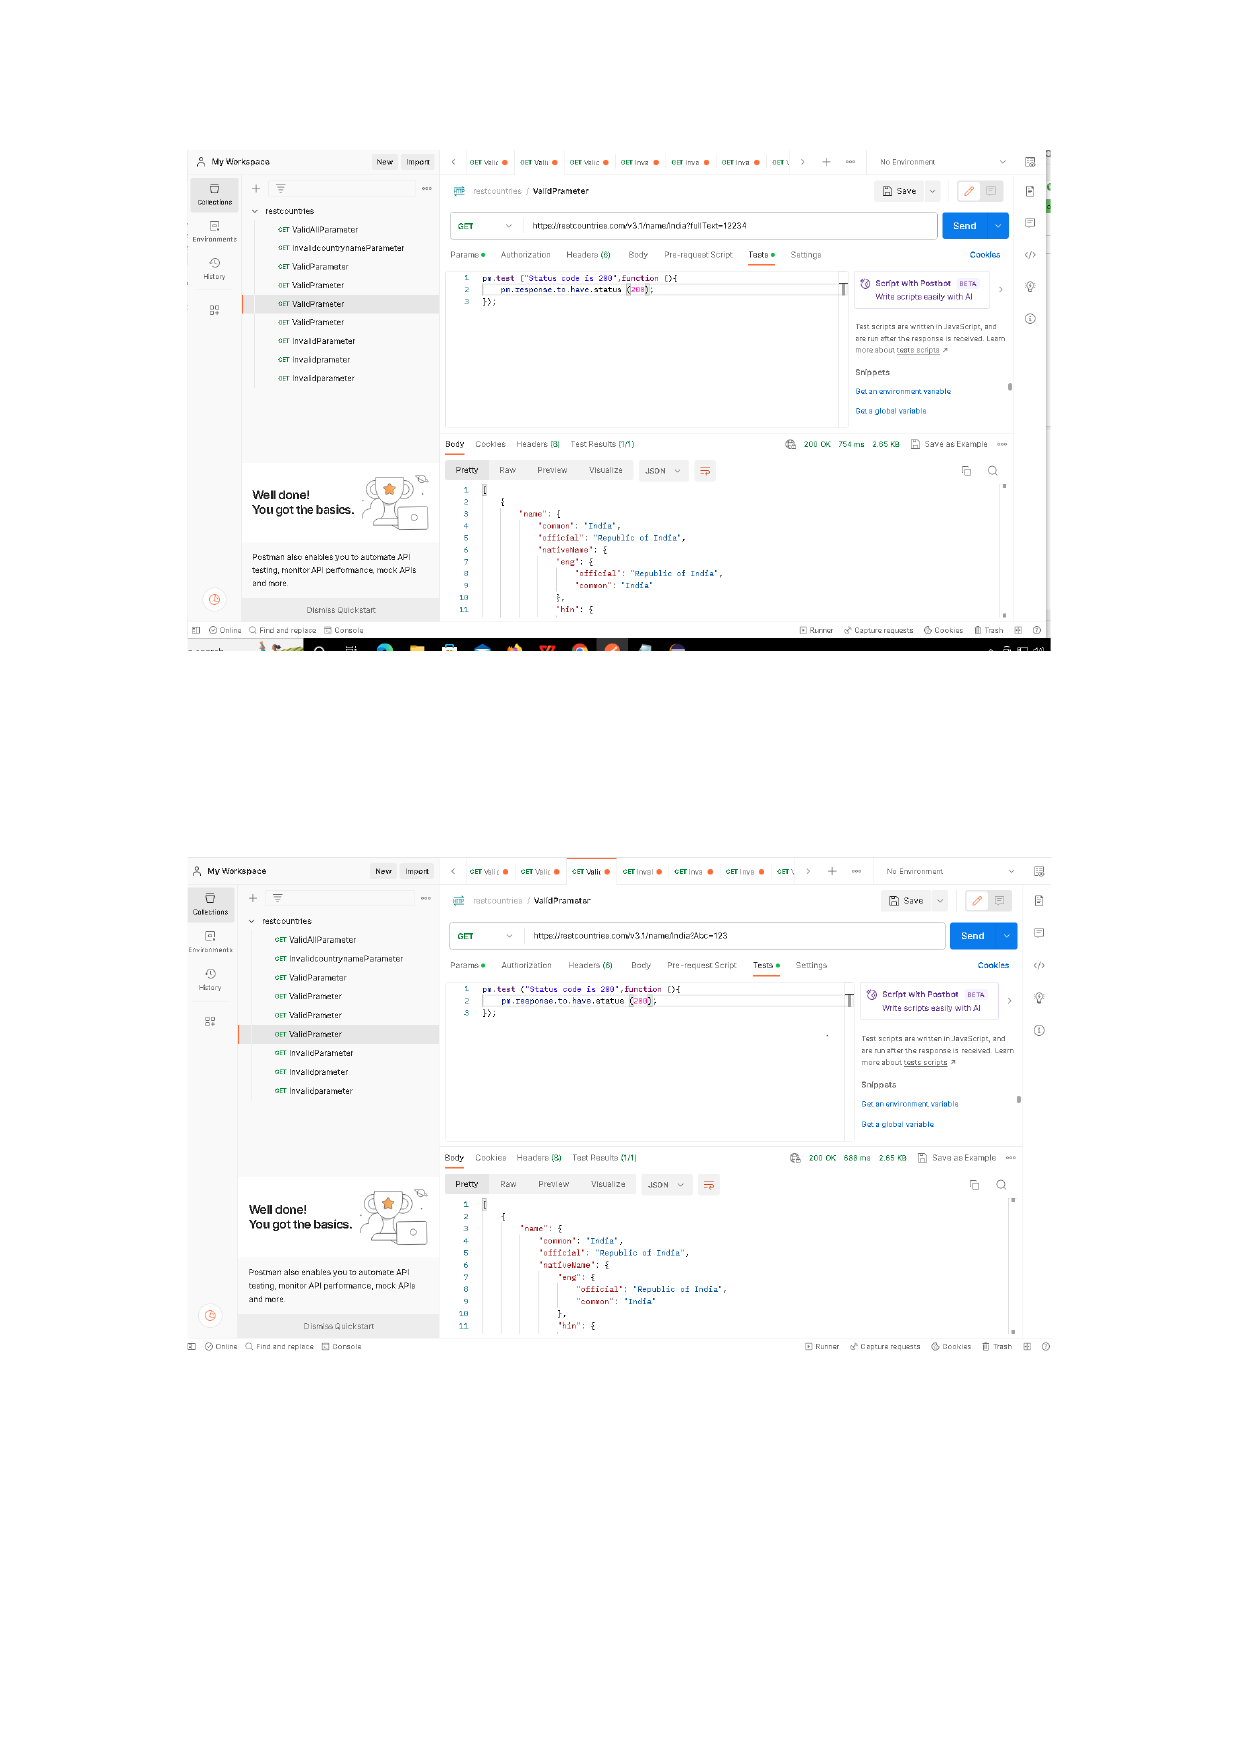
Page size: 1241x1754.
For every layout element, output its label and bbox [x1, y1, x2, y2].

picture [187, 854, 1051, 1353]
picture [187, 150, 1051, 651]
